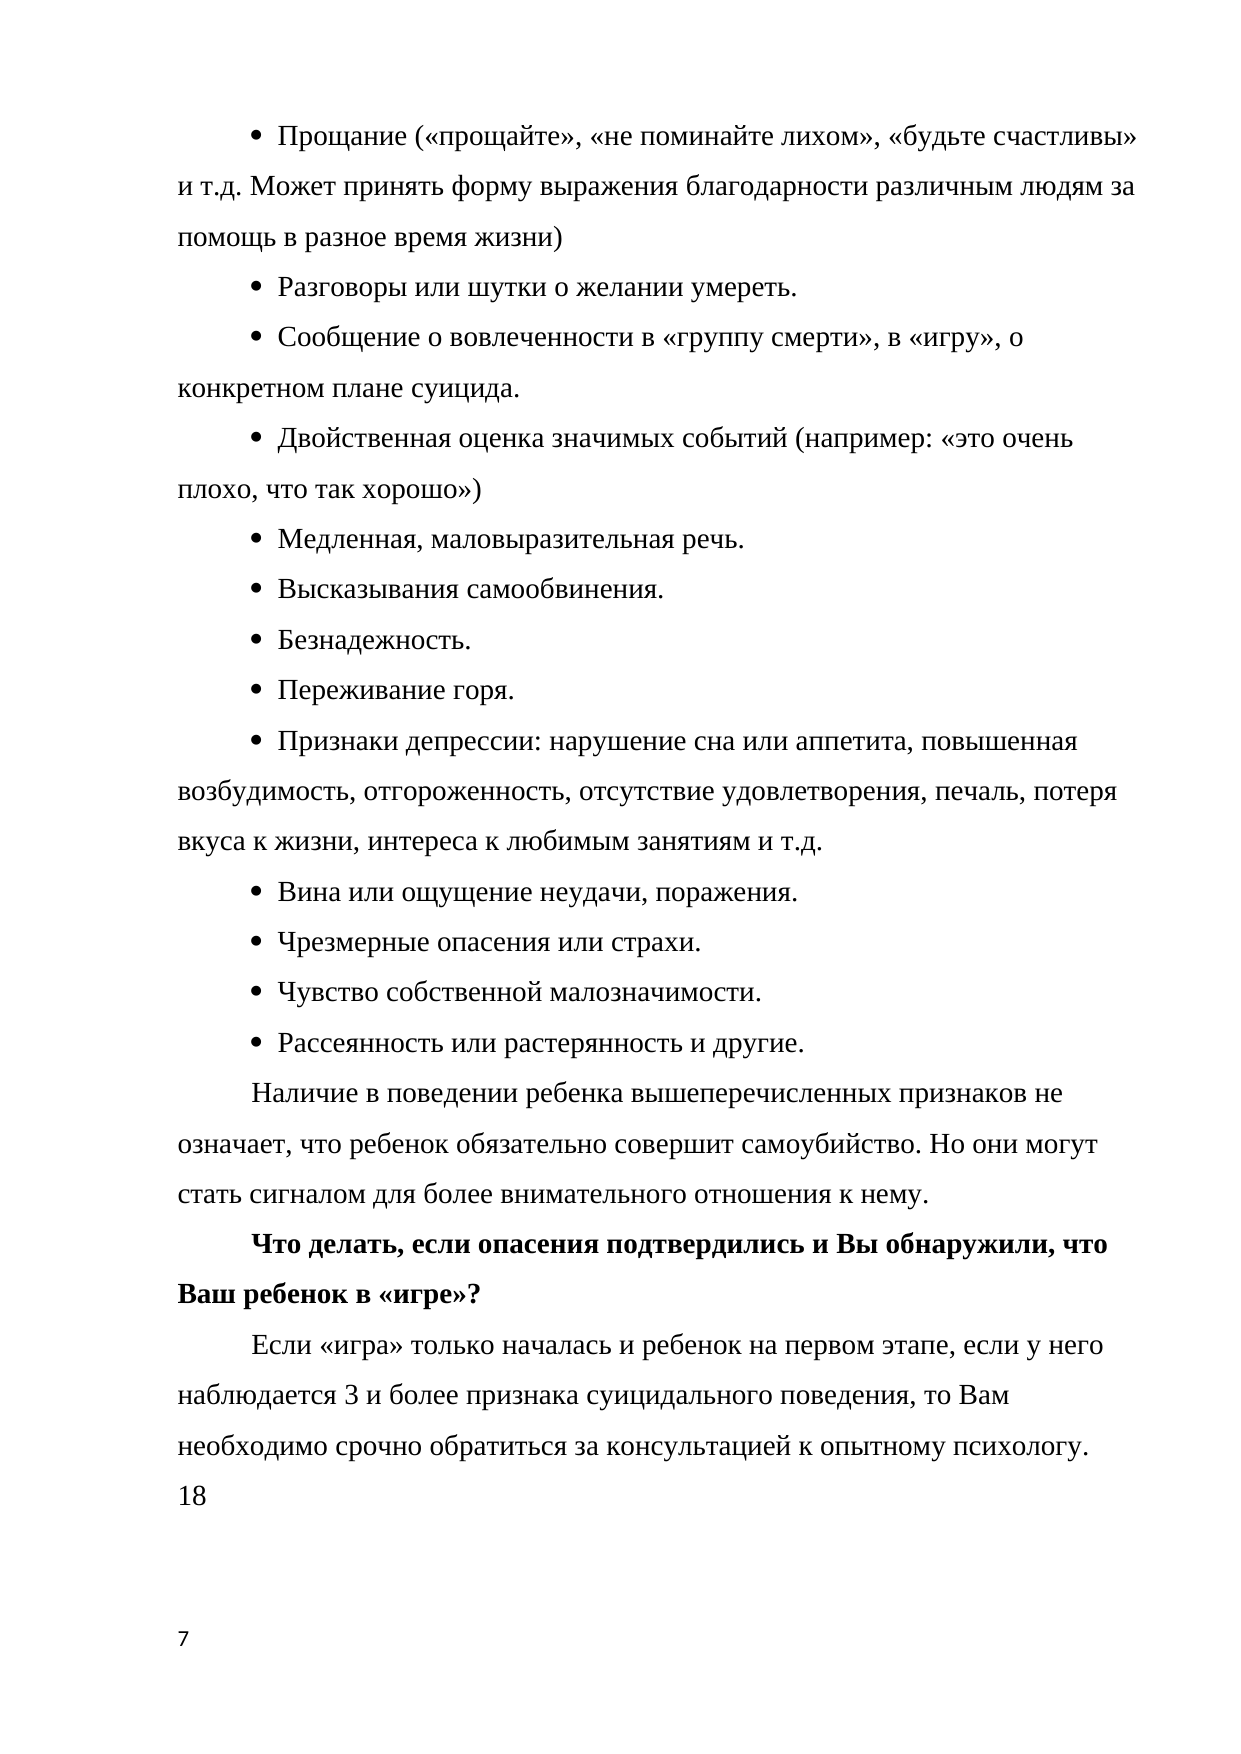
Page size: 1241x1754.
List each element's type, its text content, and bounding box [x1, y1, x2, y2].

text Что делать, если опасения подтвердились и Вы обнаружили, что Ваш ребенок в «игре»? [177, 1226, 1152, 1310]
text Вина или ощущение неудачи, поражения. [177, 874, 1152, 907]
text 18 [177, 1478, 1152, 1511]
text Двойственная оценка значимых событий (например: «это очень плохо, что так хорошо») [177, 420, 1152, 504]
text Рассеянность или растерянность и другие. [177, 1025, 1152, 1059]
text Прощание («прощайте», «не поминайте лихом», «будьте счастливы» и т.д. Может принять форму выражения благодарности различным людям за помощь в разное время жизни) [177, 118, 1152, 252]
text Если «игра» только началась и ребенок на первом этапе, если у него наблюдается 3 и более признака суицидального поведения, то Вам необходимо срочно обратиться за консультацией к опытному психологу. [177, 1327, 1152, 1461]
text Переживание горя. [177, 672, 1152, 706]
text Сообщение о вовлеченности в «группу смерти», в «игру», о конкретном плане суицида. [177, 319, 1152, 403]
text Чувство собственной малозначимости. [177, 974, 1152, 1008]
text Высказывания самообвинения. [177, 571, 1152, 605]
text Разговоры или шутки о желании умереть. [177, 269, 1152, 303]
text Чрезмерные опасения или страхи. [177, 924, 1152, 958]
text Безнадежность. [177, 622, 1152, 656]
text Медленная, маловыразительная речь. [177, 521, 1152, 555]
text Наличие в поведении ребенка вышеперечисленных признаков не означает, что ребенок обязательно совершит самоубийство. Но они могут стать сигналом для более внимательного отношения к нему. [177, 1075, 1152, 1209]
text Признаки депрессии: нарушение сна или аппетита, повышенная возбудимость, отгороженность, отсутствие удовлетворения, печаль, потеря вкуса к жизни, интереса к любимым занятиям и т.д. [177, 723, 1152, 857]
